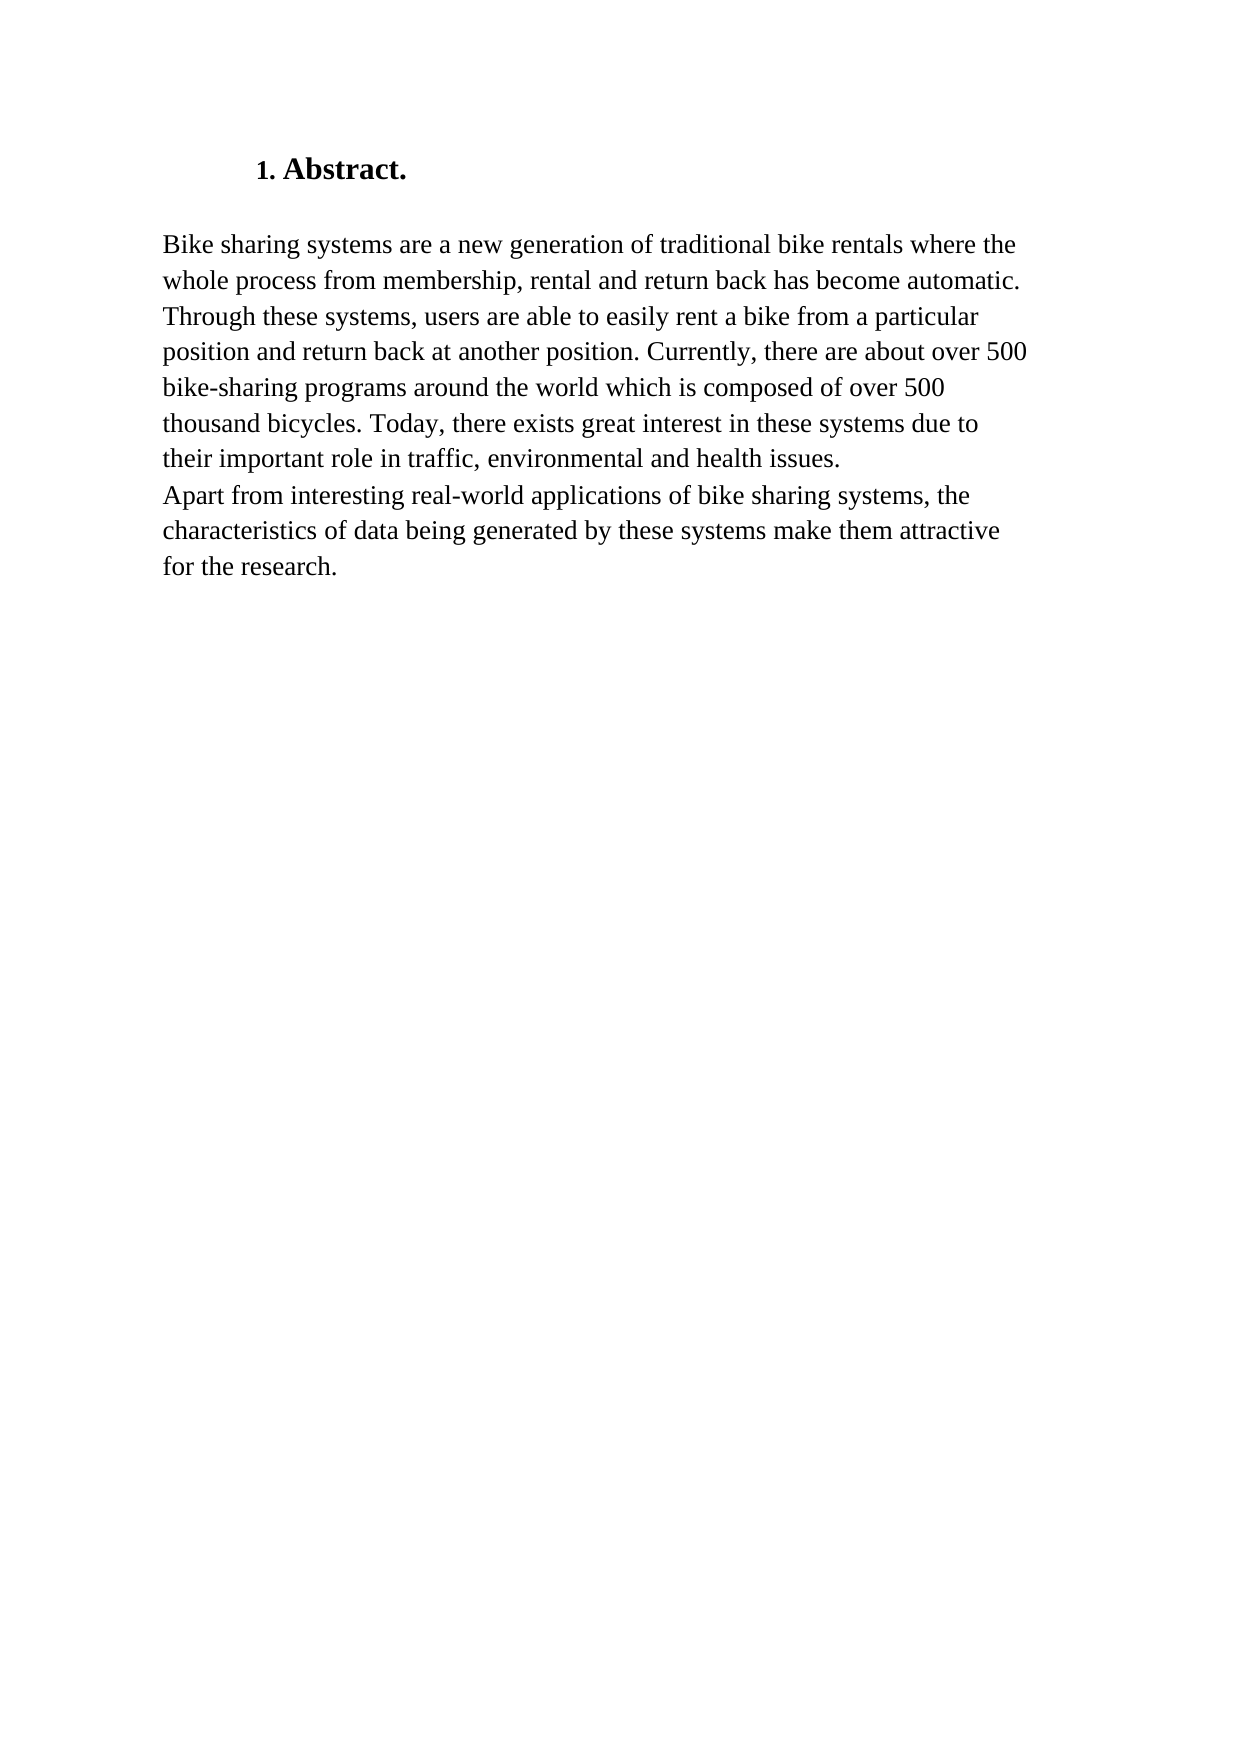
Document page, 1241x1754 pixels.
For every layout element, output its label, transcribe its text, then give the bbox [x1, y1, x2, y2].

subtitle Abstract. [256, 150, 1090, 186]
text Apart from interesting real-world applications of bike sharing systems, the characteristics of data being generated by these systems make them attractive for the research. [162, 479, 1025, 581]
text Bike sharing systems are a new generation of traditional bike rentals where the whole process from membership, rental and return back has become automatic. Through these systems, users are able to easily rent a bike from a particular position and return back at another position. Currently, there are about over 500 bike-sharing programs around the world which is composed of over 500 thousand bicycles. Today, there exists great interest in these systems due to their important role in traffic, environmental and health issues. [162, 228, 1030, 474]
